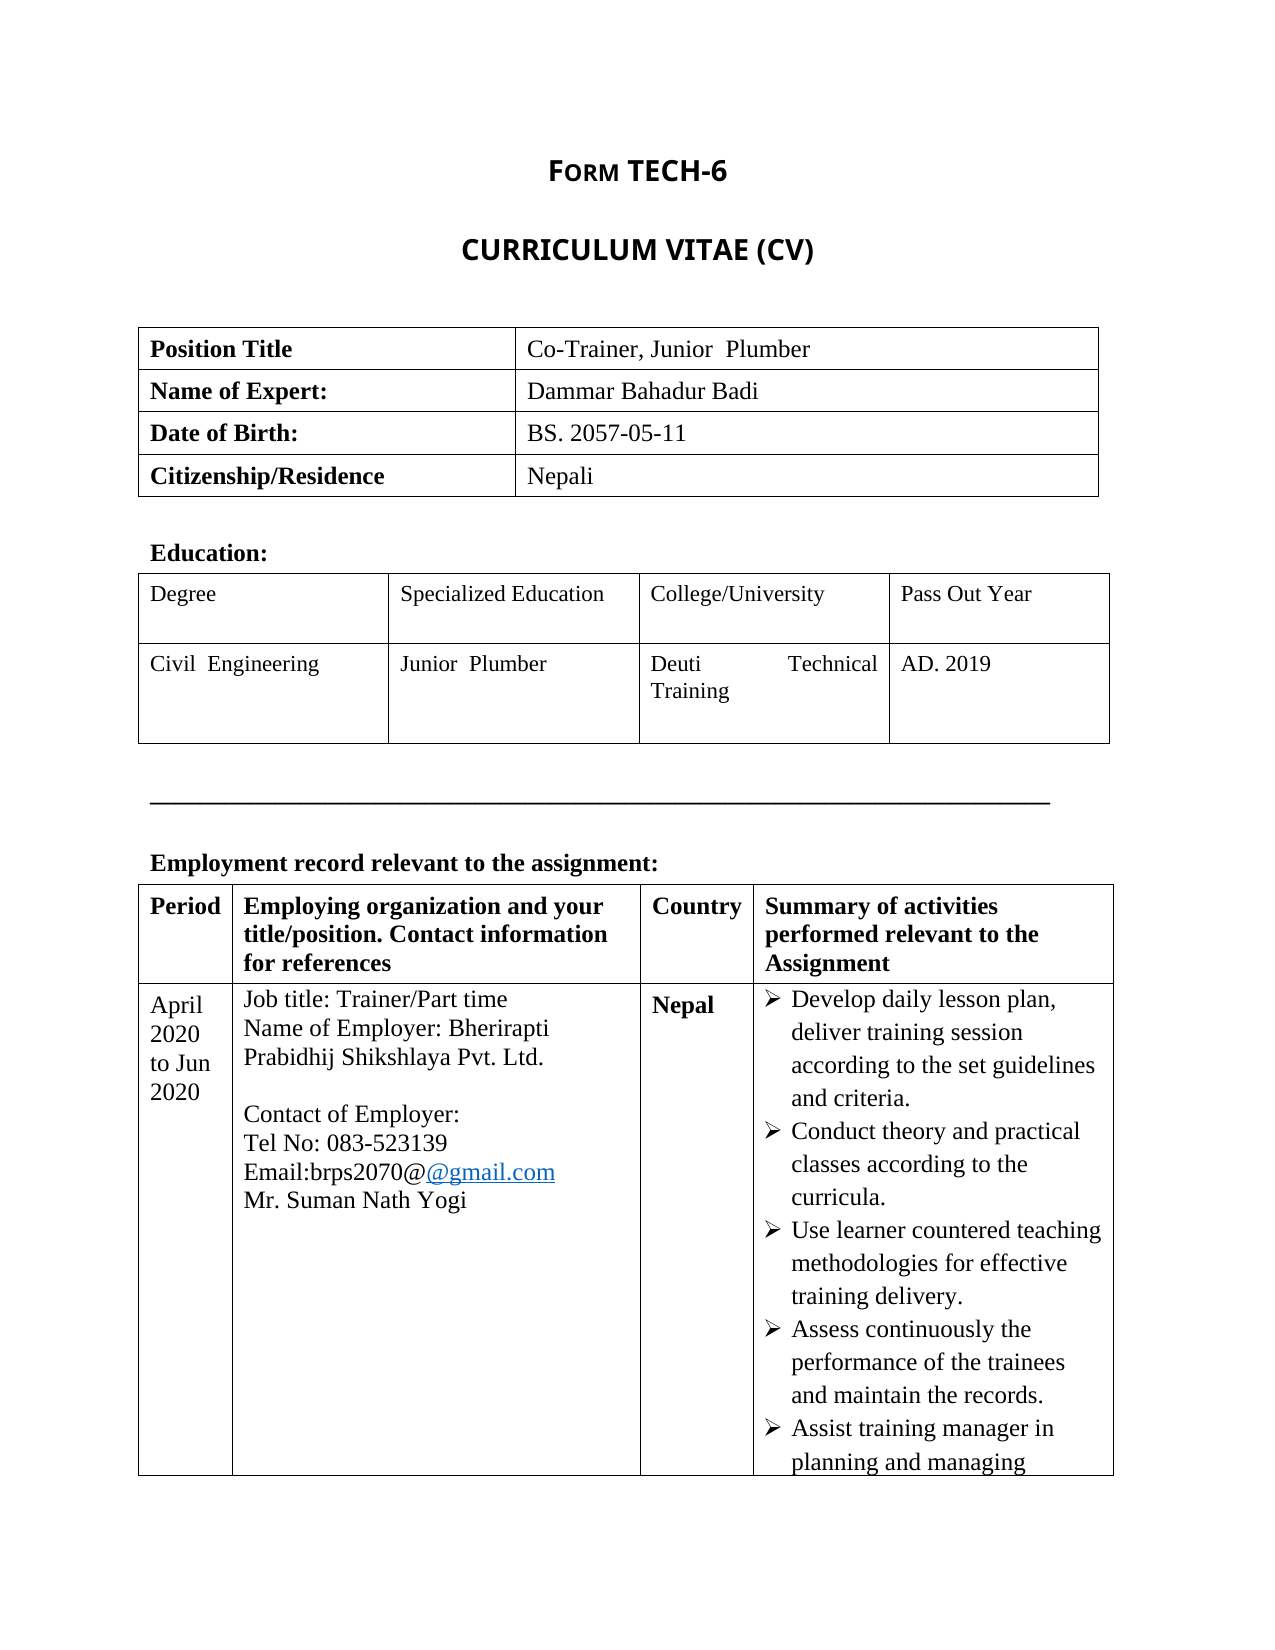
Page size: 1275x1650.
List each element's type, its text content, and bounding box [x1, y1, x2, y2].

text Form TECH-6 [150, 150, 1125, 190]
table_cell Name of Expert: [139, 370, 515, 411]
table_cell Deuti Technical Training [640, 644, 889, 743]
table_header Period [139, 885, 232, 983]
table_header College/University [640, 574, 889, 643]
text Education: [150, 538, 1125, 567]
table_header Country [641, 885, 753, 983]
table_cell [754, 984, 1113, 1475]
table_cell Dammar Bahadur Badi [516, 370, 1098, 411]
table_cell Date of Birth: [139, 412, 515, 453]
table_header Pass Out Year [890, 574, 1109, 643]
table_cell Nepali [516, 455, 1098, 496]
table_cell Junior Plumber [389, 644, 639, 743]
table_cell Nepal [641, 984, 753, 1475]
table_header Co-Trainer, Junior Plumber [516, 328, 1098, 369]
table_header Specialized Education [389, 574, 639, 643]
table_header Degree [139, 574, 388, 643]
table_cell Citizenship/Residence [139, 455, 515, 496]
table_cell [139, 984, 232, 1475]
table_cell Civil Engineering [139, 644, 388, 743]
table_header Summary of activities performed relevant to the Assignment [754, 885, 1113, 983]
text CURRICULUM VITAE (CV) [150, 229, 1125, 269]
text ________________________________________________________________________ [150, 778, 1125, 807]
table_cell AD. 2019 [890, 644, 1109, 743]
table_header Position Title [139, 328, 515, 369]
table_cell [233, 984, 640, 1475]
table_cell BS. 2057-05-11 [516, 412, 1098, 453]
text Employment record relevant to the assignment: [150, 848, 1125, 877]
table_header Employing organization and your title/position. Contact information for references [233, 885, 640, 983]
